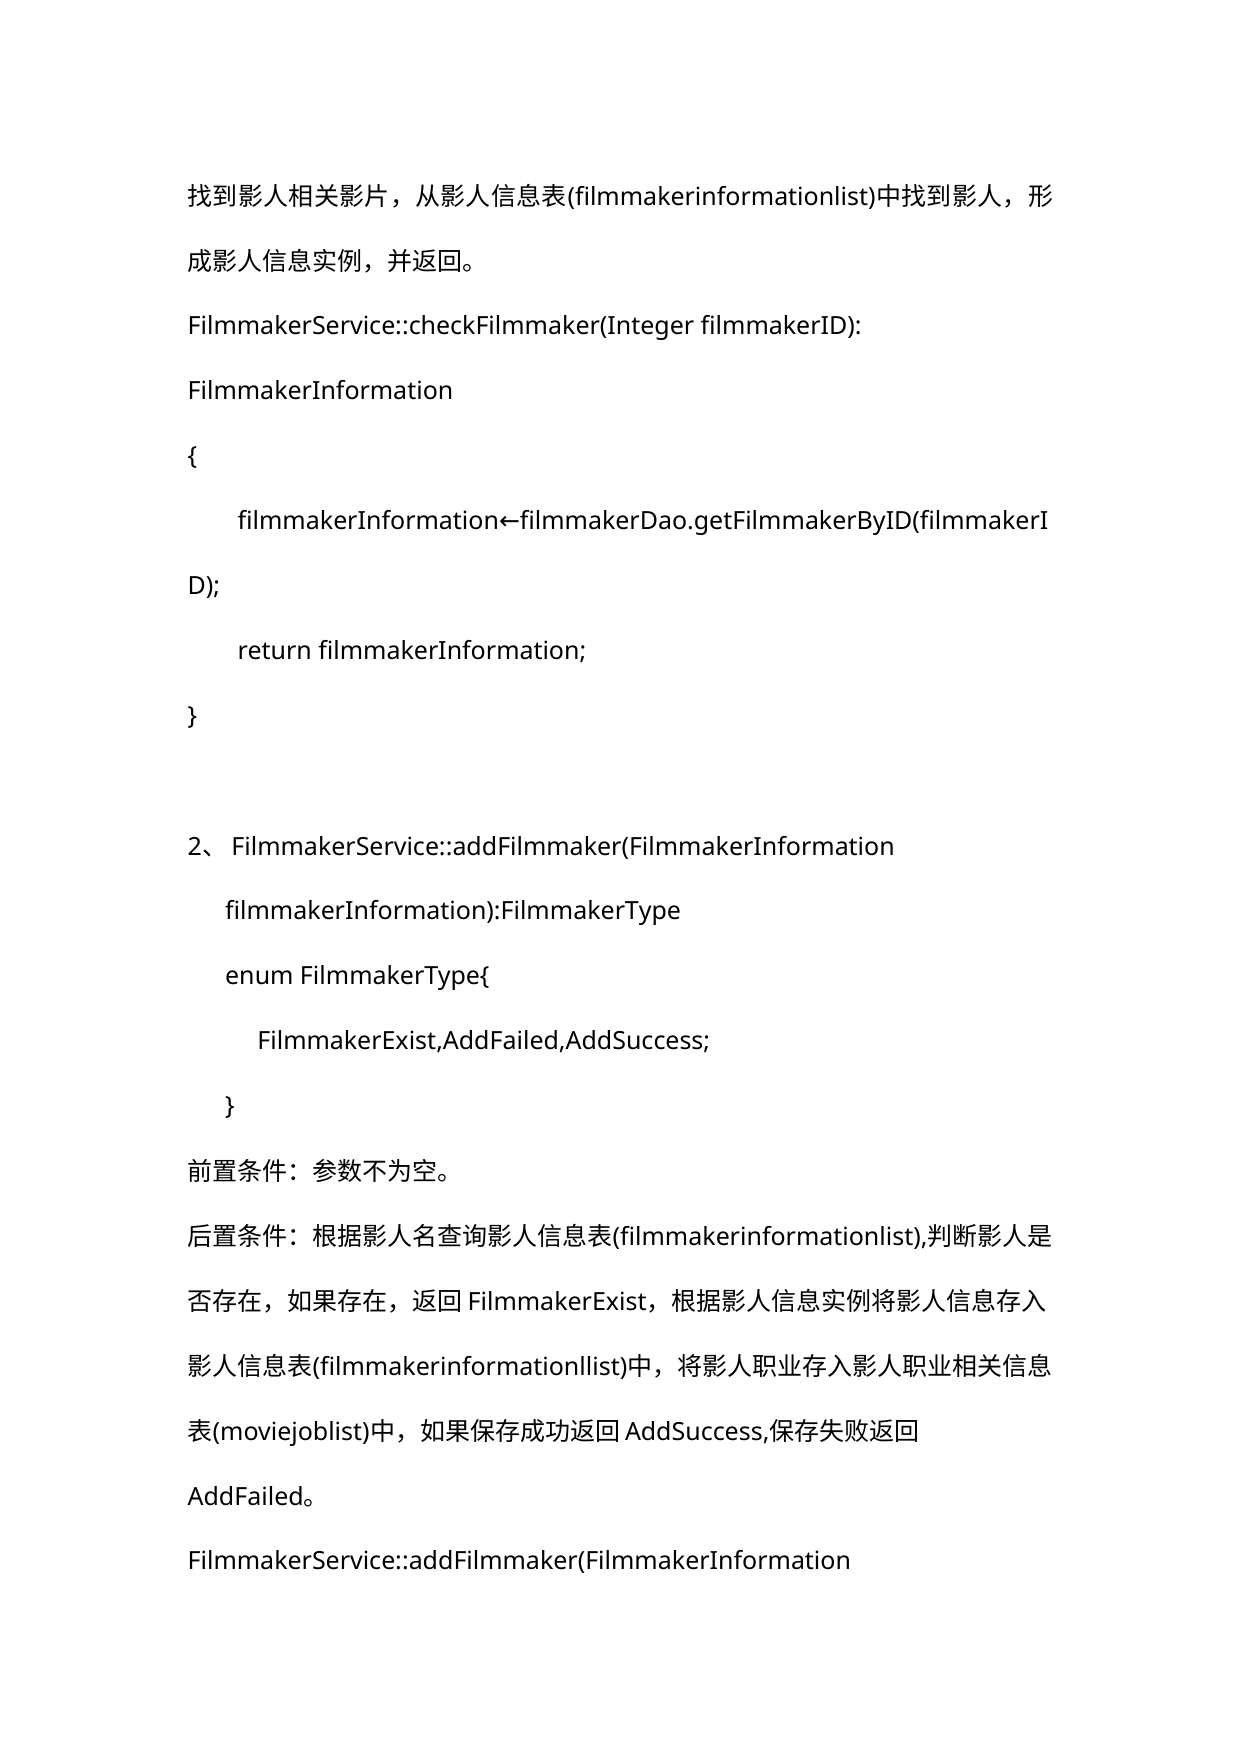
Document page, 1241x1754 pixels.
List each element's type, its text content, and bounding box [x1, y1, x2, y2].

text 后置条件：根据影人名查询影人信息表(filmmakerinformationlist),判断影人是否存在，如果存在，返回FilmmakerExist，根据影人信息实例将影人信息存入影人信息表(filmmakerinformationllist)中，将影人职业存入影人职业相关信息表(moviejoblist)中，如果保存成功返回AddSuccess,保存失败返回AddFailed。 [187, 1202, 1053, 1527]
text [187, 1527, 1053, 1592]
text FilmmakerExist,AddFailed,AddSuccess; [187, 1007, 1053, 1072]
text FilmmakerService::checkFilmmaker(Integer filmmakerID): [187, 292, 1053, 357]
text } [187, 1072, 1053, 1137]
text filmmakerInformation←filmmakerDao.getFilmmakerByID(filmmakerID); [187, 487, 1053, 617]
list FilmmakerService::addFilmmaker(FilmmakerInformation filmmakerInformation):FilmmakerType [187, 812, 1053, 942]
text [187, 162, 1053, 292]
text 前置条件：参数不为空。 [187, 1137, 1053, 1202]
text enum FilmmakerType{ [187, 942, 1053, 1007]
text } [187, 682, 1053, 747]
text { [187, 422, 1053, 487]
text FilmmakerInformation [187, 357, 1053, 422]
text return filmmakerInformation; [187, 617, 1053, 682]
